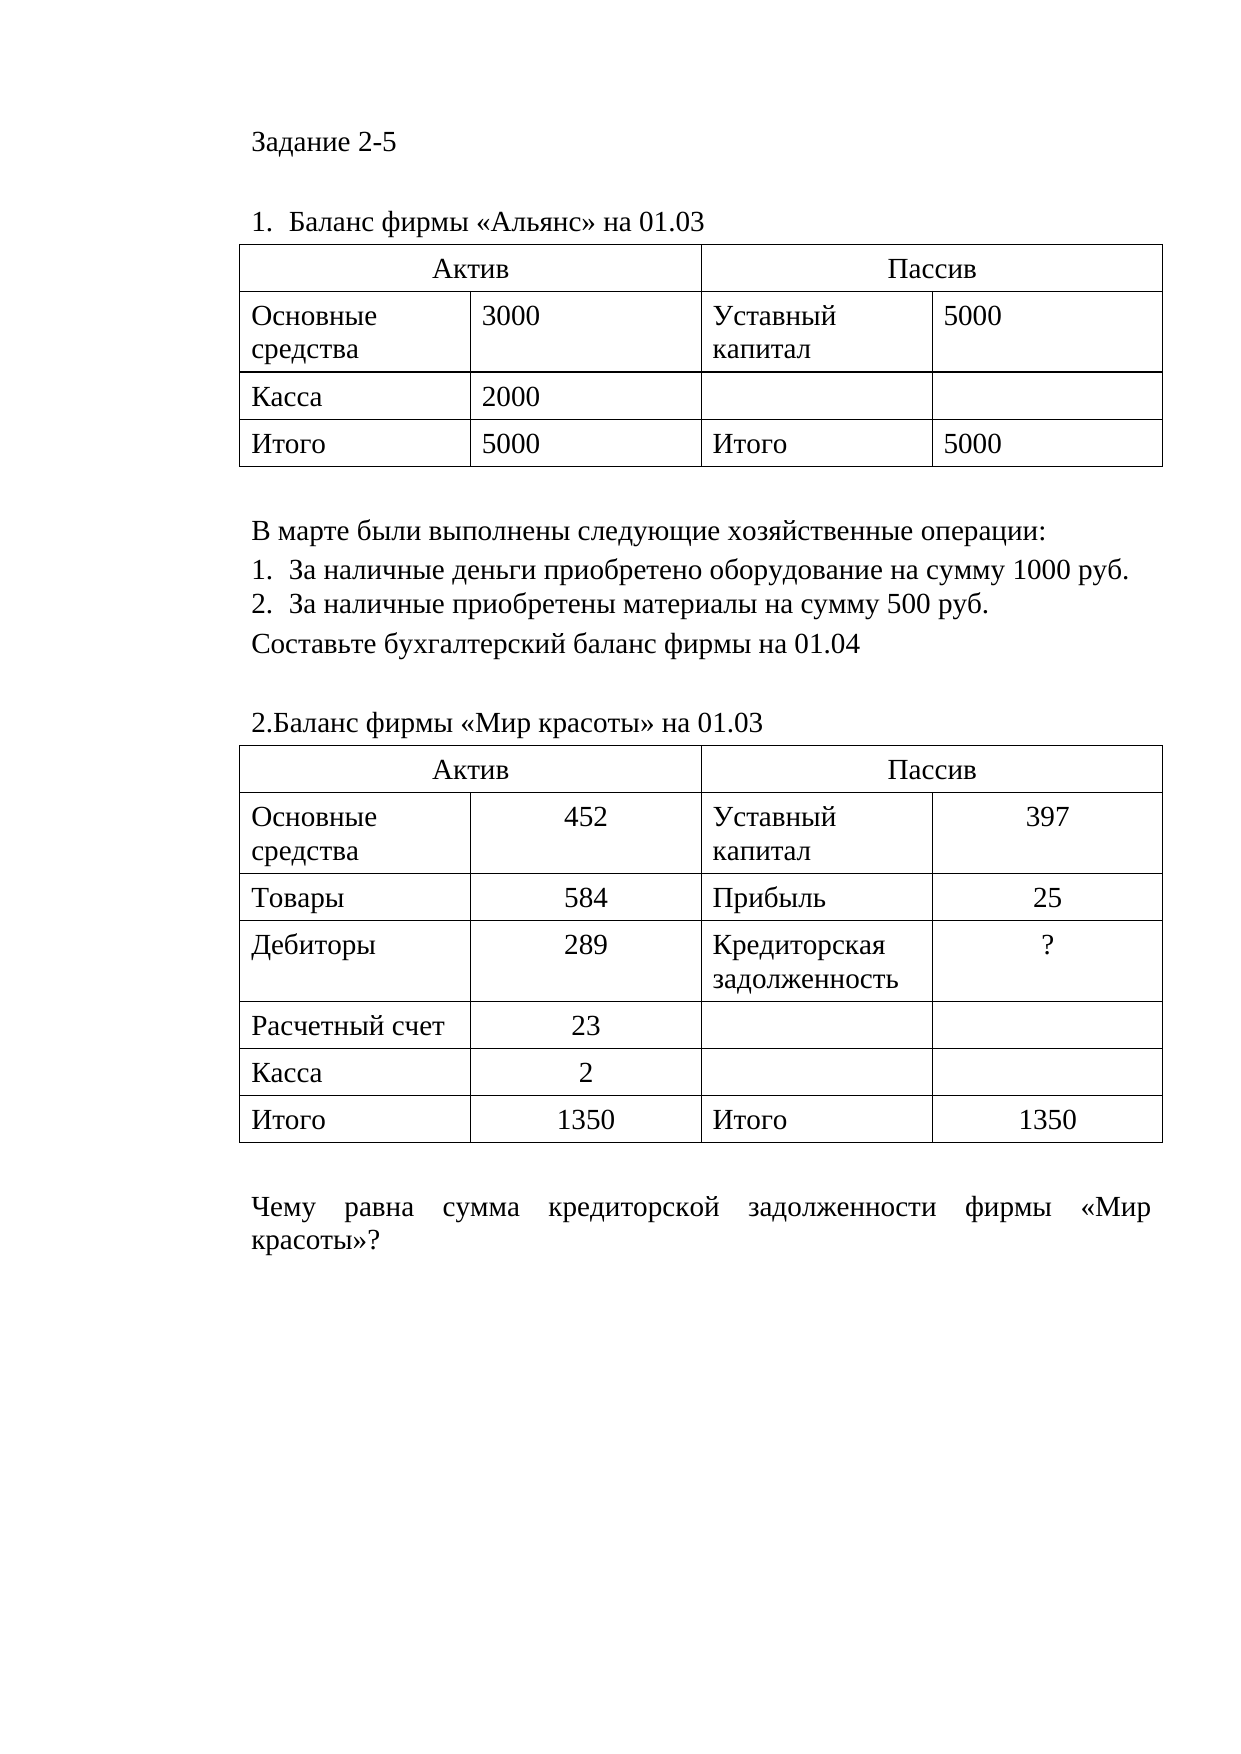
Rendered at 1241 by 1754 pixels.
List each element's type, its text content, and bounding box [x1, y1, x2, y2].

table_cell Уставный капитал [702, 793, 932, 873]
list Баланс фирмы «Альянс» на 01.03 [251, 204, 1152, 237]
table_cell Итого [702, 420, 932, 466]
table_cell Расчетный счет [240, 1002, 470, 1048]
list За наличные деньги приобретено оборудование на сумму 1000 руб. [251, 552, 1152, 586]
table_cell Основные средства [240, 793, 470, 873]
list За наличные приобретены материалы на сумму 500 руб. [251, 586, 1152, 619]
table_cell [702, 1002, 932, 1048]
table_cell 5000 [933, 420, 1162, 466]
table_cell 2 [471, 1049, 701, 1095]
table_cell Основные средства [240, 292, 470, 371]
table_cell Касса [240, 1049, 470, 1095]
table_cell 397 [933, 793, 1162, 873]
table_header Пассив [702, 746, 1162, 792]
table_cell 25 [933, 874, 1162, 920]
table_cell [702, 373, 932, 418]
text 2.Баланс фирмы «Мир красоты» на 01.03 [177, 705, 1152, 739]
table_cell Дебиторы [240, 921, 470, 1001]
table_cell Кредиторская задолженность [702, 921, 932, 1001]
text Задание 2-5 [177, 124, 1152, 158]
table_cell Итого [240, 420, 470, 466]
table_header Актив [240, 245, 701, 291]
table_cell Касса [240, 373, 470, 418]
text Составьте бухгалтерский баланс фирмы на 01.04 [251, 626, 1152, 659]
table_cell [933, 1049, 1162, 1095]
table_cell Итого [702, 1096, 932, 1142]
table_cell 5000 [933, 292, 1162, 371]
table_cell Уставный капитал [702, 292, 932, 371]
table_cell [933, 373, 1162, 418]
table_cell [933, 1002, 1162, 1048]
table_cell 452 [471, 793, 701, 873]
table_cell 23 [471, 1002, 701, 1048]
table_cell 2000 [471, 373, 701, 418]
table_cell 3000 [471, 292, 701, 371]
table_cell 289 [471, 921, 701, 1001]
table_cell 1350 [471, 1096, 701, 1142]
text Чему равна сумма кредиторской задолженности фирмы «Мир красоты»? [251, 1189, 1152, 1256]
table_cell 5000 [471, 420, 701, 466]
table_cell ? [933, 921, 1162, 1001]
table_cell [702, 1049, 932, 1095]
table_cell Итого [240, 1096, 470, 1142]
table_cell 1350 [933, 1096, 1162, 1142]
text В марте были выполнены следующие хозяйственные операции: [177, 513, 1152, 546]
table_header Актив [240, 746, 701, 792]
table_cell Прибыль [702, 874, 932, 920]
table_cell Товары [240, 874, 470, 920]
table_cell 584 [471, 874, 701, 920]
table_header Пассив [702, 245, 1162, 291]
